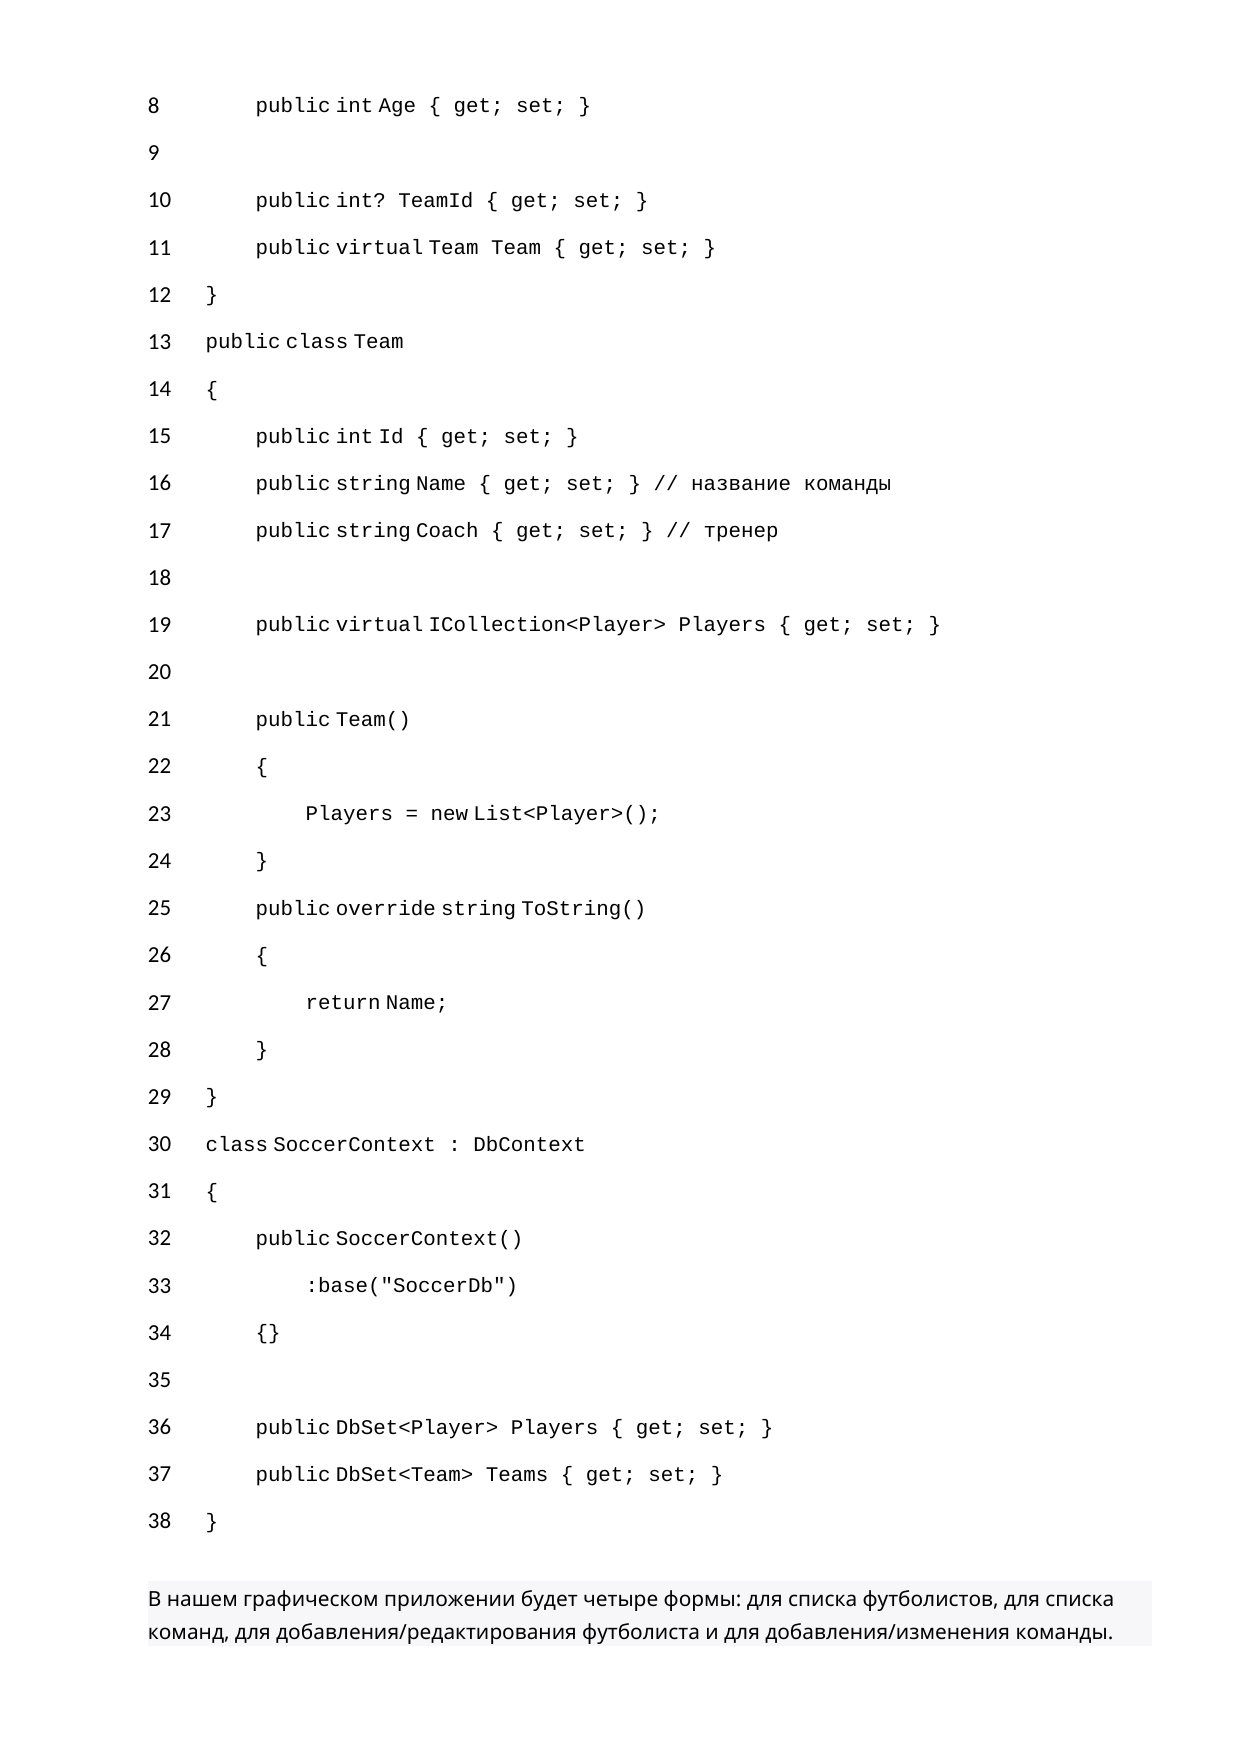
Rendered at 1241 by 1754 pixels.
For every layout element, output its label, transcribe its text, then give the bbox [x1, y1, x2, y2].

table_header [205, 89, 1240, 1551]
text В нашем графическом приложении будет четыре формы: для списка футболистов, для списка команд, для добавления/редактирования футболиста и для добавления/изменения команды. [148, 1581, 1152, 1646]
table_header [148, 89, 205, 1551]
